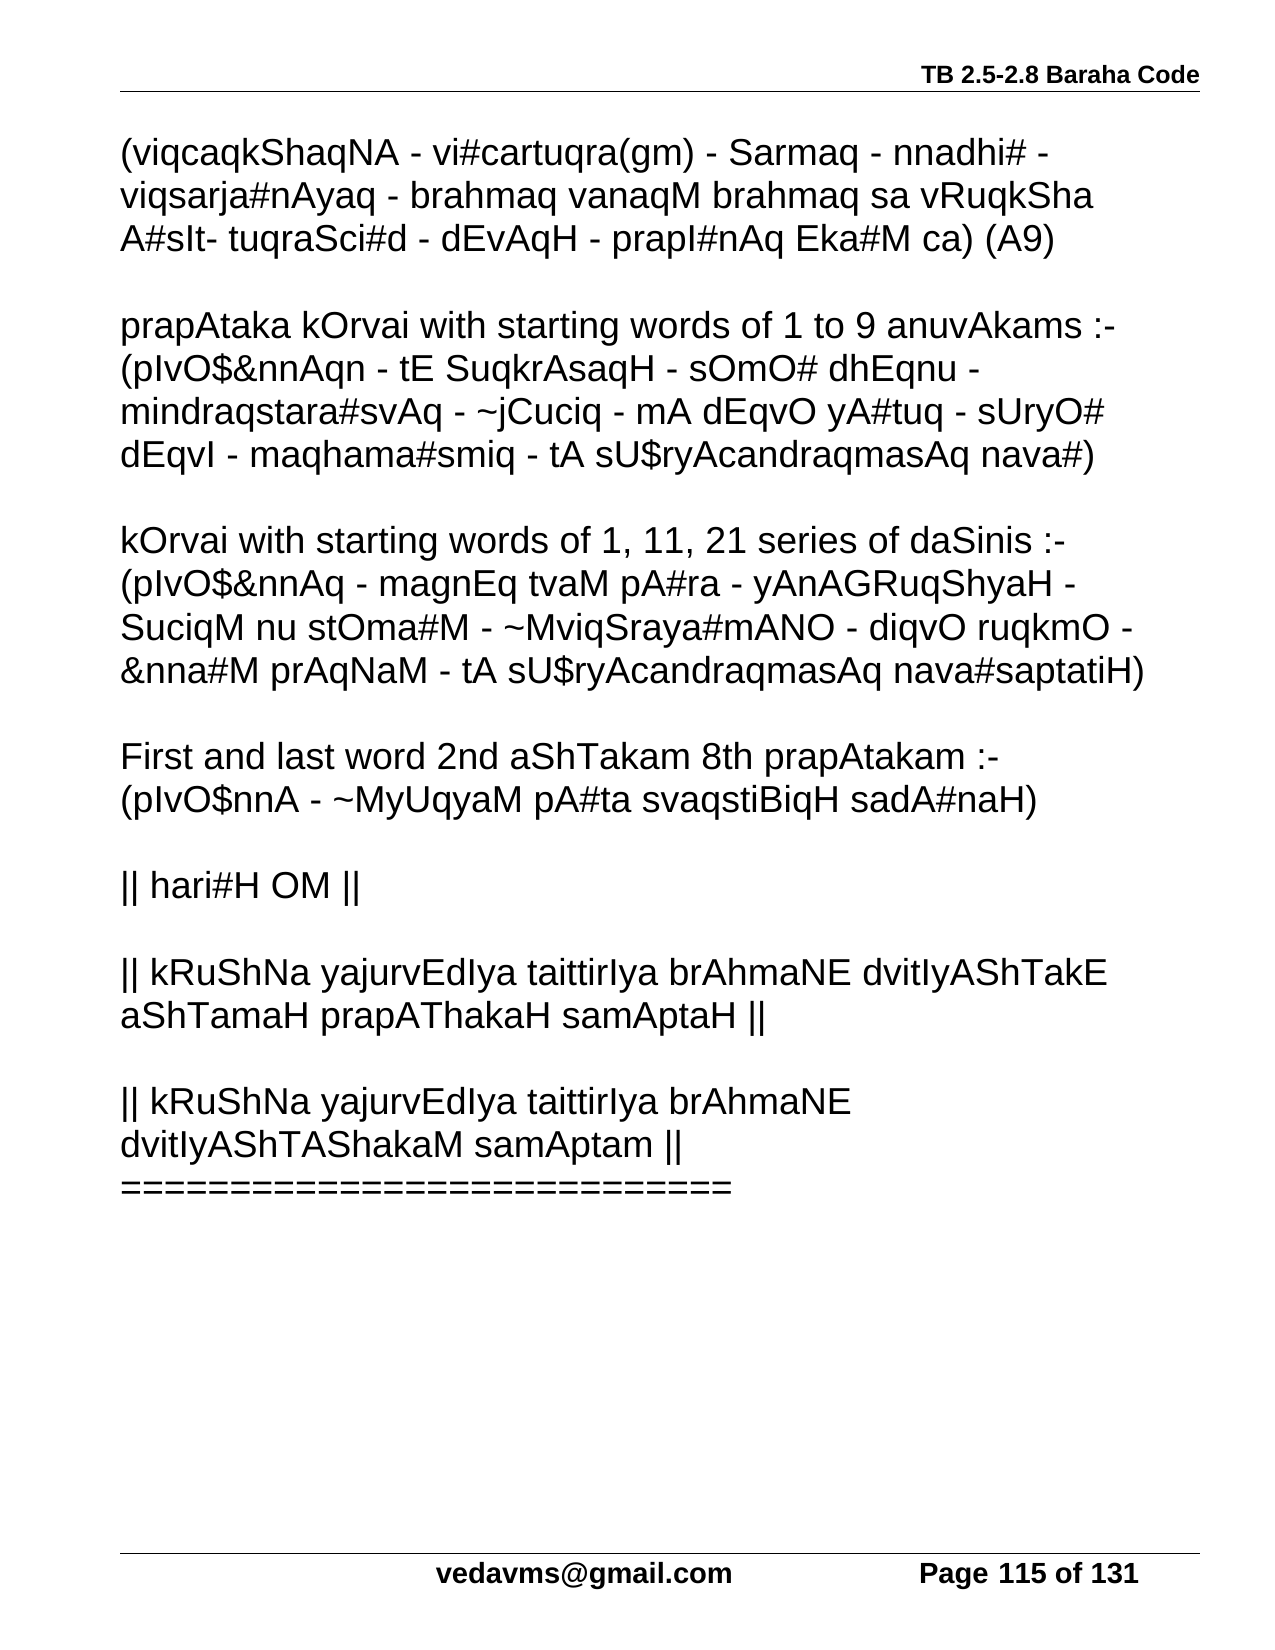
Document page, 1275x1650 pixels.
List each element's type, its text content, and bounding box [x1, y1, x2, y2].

text (viqcaqkShaqNA - vi#cartuqra(gm) - Sarmaq - nnadhi# - viqsarja#nAyaq - brahmaq vanaqM brahmaq sa vRuqkSha A#sIt- tuqraSci#d - dEvAqH - prapI#nAq Eka#M ca) (A9) [120, 130, 1200, 260]
text prapAtaka kOrvai with starting words of 1 to 9 anuvAkams :- [120, 303, 1200, 346]
text First and last word 2nd aShTakam 8th prapAtakam :- [120, 734, 1200, 777]
text (pIvO$&nnAq - magnEq tvaM pA#ra - yAnAGRuqShyaH - SuciqM nu stOma#M - ~MviqSraya#mANO - diqvO ruqkmO - &nna#M prAqNaM - tA sU$ryAcandraqmasAq nava#saptatiH) [120, 562, 1200, 691]
text (pIvO$nnA - ~MyUqyaM pA#ta svaqstiBiqH sadA#naH) [120, 777, 1200, 820]
text || kRuShNa yajurvEdIya taittirIya brAhmaNE dvitIyAShTAShakaM samAptam || [120, 1079, 1200, 1165]
text ============================ [120, 1165, 1200, 1208]
text || kRuShNa yajurvEdIya taittirIya brAhmaNE dvitIyAShTakE aShTamaH prapAThakaH samAptaH || [120, 950, 1200, 1036]
text (pIvO$&nnAqn - tE SuqkrAsaqH - sOmO# dhEqnu - mindraqstara#svAq - ~jCuciq - mA dEqvO yA#tuq - sUryO# dEqvI - maqhama#smiq - tA sU$ryAcandraqmasAq nava#) [120, 346, 1200, 475]
text || hari#H OM || [120, 863, 1200, 907]
text kOrvai with starting words of 1, 11, 21 series of daSinis :- [120, 518, 1200, 562]
